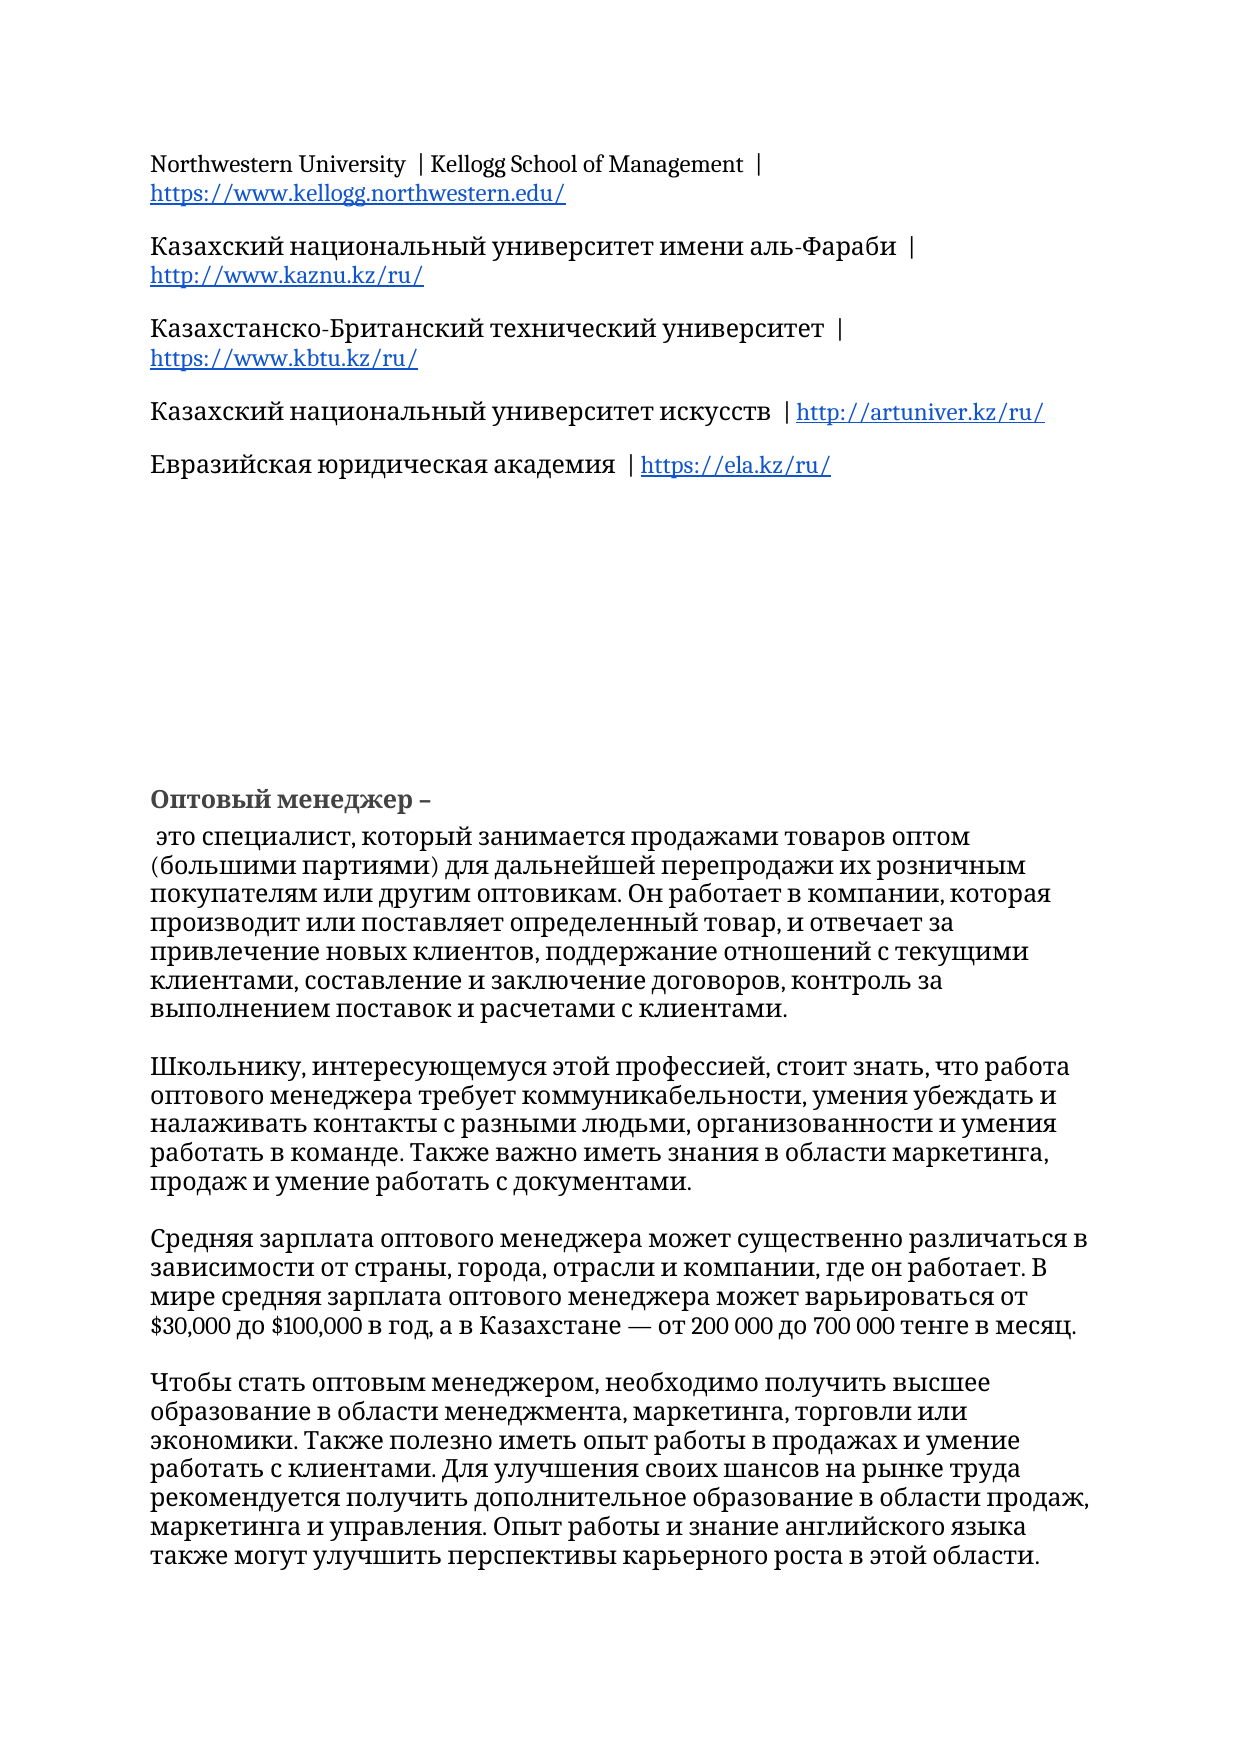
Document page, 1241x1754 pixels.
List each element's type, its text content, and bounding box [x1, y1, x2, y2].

text Northwestern University | Kellogg School of Management | https://www.kellogg.northwestern.edu/ [150, 150, 1090, 207]
text Чтобы стать оптовым менеджером, необходимо получить высшее образование в области менеджмента, маркетинга, торговли или экономики. Также полезно иметь опыт работы в продажах и умение работать с клиентами. Для улучшения своих шансов на рынке труда рекомендуется получить дополнительное образование в области продаж, маркетинга и управления. Опыт работы и знание английского языка также могут улучшить перспективы карьерного роста в этой области. [150, 1369, 1090, 1570]
text Средняя зарплата оптового менеджера может существенно различаться в зависимости от страны, города, отрасли и компании, где он работает. В мире средняя зарплата оптового менеджера может варьироваться от $30,000 до $100,000 в год, а в Казахстане — от 200 000 до 700 000 тенге в месяц. [150, 1225, 1090, 1340]
text Казахский национальный университет имени аль-Фараби | http://www.kaznu.kz/ru/ [150, 232, 1090, 290]
subtitle Оптовый менеджер – [150, 786, 1090, 814]
text Школьнику, интересующемуся этой профессией, стоит знать, что работа оптового менеджера требует коммуникабельности, умения убеждать и налаживать контакты с разными людьми, организованности и умения работать в команде. Также важно иметь знания в области маркетинга, продаж и умение работать с документами. [150, 1053, 1090, 1197]
text Казахстанско-Британский технический университет | https://www.kbtu.kz/ru/ [150, 315, 1090, 372]
text это специалист, который занимается продажами товаров оптом (большими партиями) для дальнейшей перепродажи их розничным покупателям или другим оптовикам. Он работает в компании, которая производит или поставляет определенный товар, и отвечает за привлечение новых клиентов, поддержание отношений с текущими клиентами, составление и заключение договоров, контроль за выполнением поставок и расчетами с клиентами. [150, 823, 1090, 1024]
text Казахский национальный университет искусств | http://artuniver.kz/ru/ [150, 397, 1090, 426]
text Евразийская юридическая академия | https://ela.kz/ru/ [150, 451, 1090, 480]
